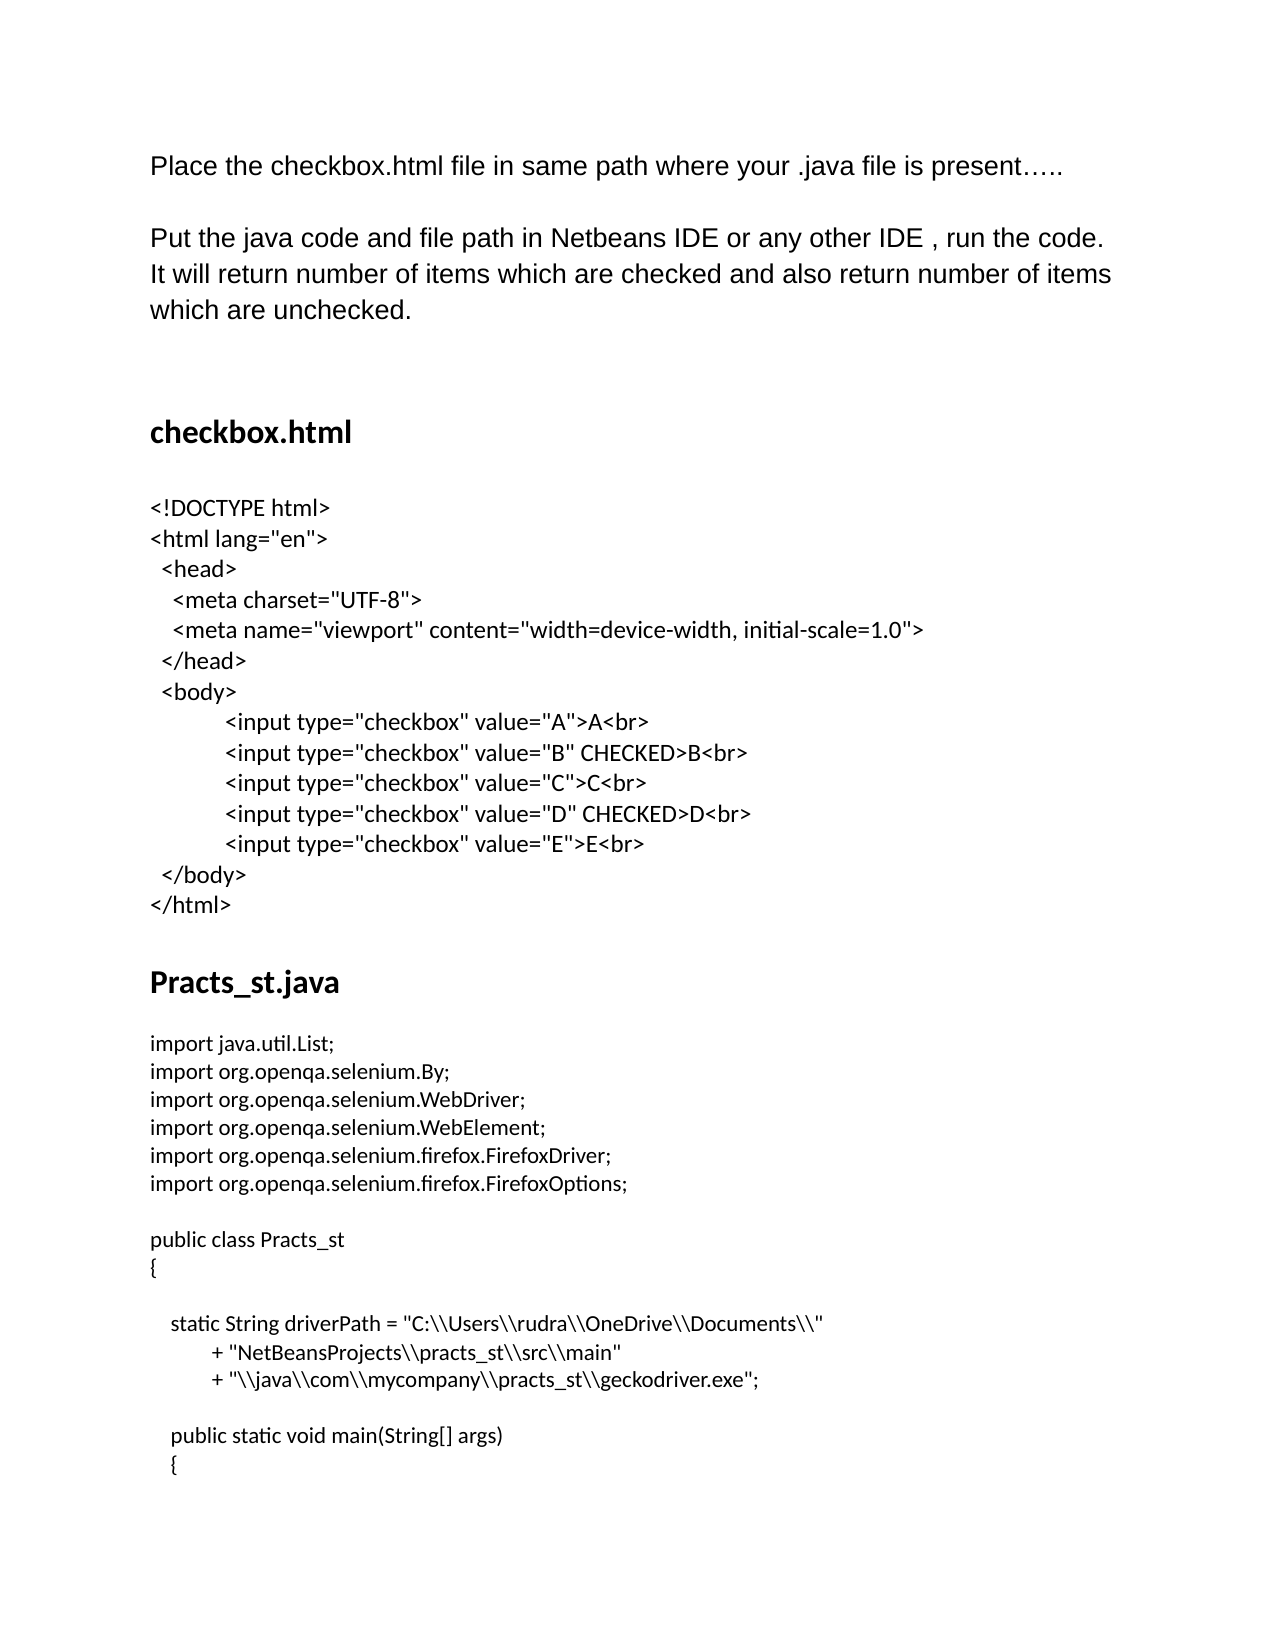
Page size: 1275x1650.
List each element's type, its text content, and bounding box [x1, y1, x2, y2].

text </body> [150, 859, 1125, 889]
text + "\\java\\com\\mycompany\\practs_st\\geckodriver.exe"; [150, 1366, 1125, 1394]
text import org.openqa.selenium.WebElement; [150, 1113, 1125, 1141]
text public class Practs_st [150, 1226, 1125, 1253]
text import java.util.List; [150, 1029, 1125, 1057]
text { [150, 1253, 1125, 1282]
text <html lang="en"> [150, 523, 1125, 554]
text <input type="checkbox" value="C">C<br> [150, 767, 1125, 798]
text import org.openqa.selenium.firefox.FirefoxDriver; [150, 1141, 1125, 1169]
text <!DOCTYPE html> [150, 493, 1125, 523]
text { [150, 1450, 1125, 1478]
text public static void main(String[] args) [150, 1422, 1125, 1450]
text import org.openqa.selenium.firefox.FirefoxOptions; [150, 1169, 1125, 1197]
text static String driverPath = "C:\\Users\\rudra\\OneDrive\\Documents\\" [150, 1309, 1125, 1338]
text checkbox.html [150, 411, 1125, 452]
text <input type="checkbox" value="D" CHECKED>D<br> [150, 798, 1125, 828]
text <input type="checkbox" value="B" CHECKED>B<br> [150, 737, 1125, 767]
text Place the checkbox.html file in same path where your .java file is present….. [150, 150, 1125, 181]
text Put the java code and file path in Netbeans IDE or any other IDE , run the code. It will return number of items which are checked and also return number of items which are unchecked. [150, 222, 1125, 325]
text <body> [150, 676, 1125, 706]
text import org.openqa.selenium.By; [150, 1057, 1125, 1085]
text </head> [150, 645, 1125, 676]
text <input type="checkbox" value="E">E<br> [150, 828, 1125, 859]
text <input type="checkbox" value="A">A<br> [150, 706, 1125, 737]
text Practs_st.java [150, 961, 1125, 1001]
text </html> [150, 889, 1125, 920]
text <head> [150, 554, 1125, 584]
text + "NetBeansProjects\\practs_st\\src\\main" [150, 1338, 1125, 1366]
text <meta charset="UTF-8"> [150, 584, 1125, 615]
text <meta name="viewport" content="width=device-width, initial-scale=1.0"> [150, 615, 1125, 645]
text import org.openqa.selenium.WebDriver; [150, 1085, 1125, 1113]
